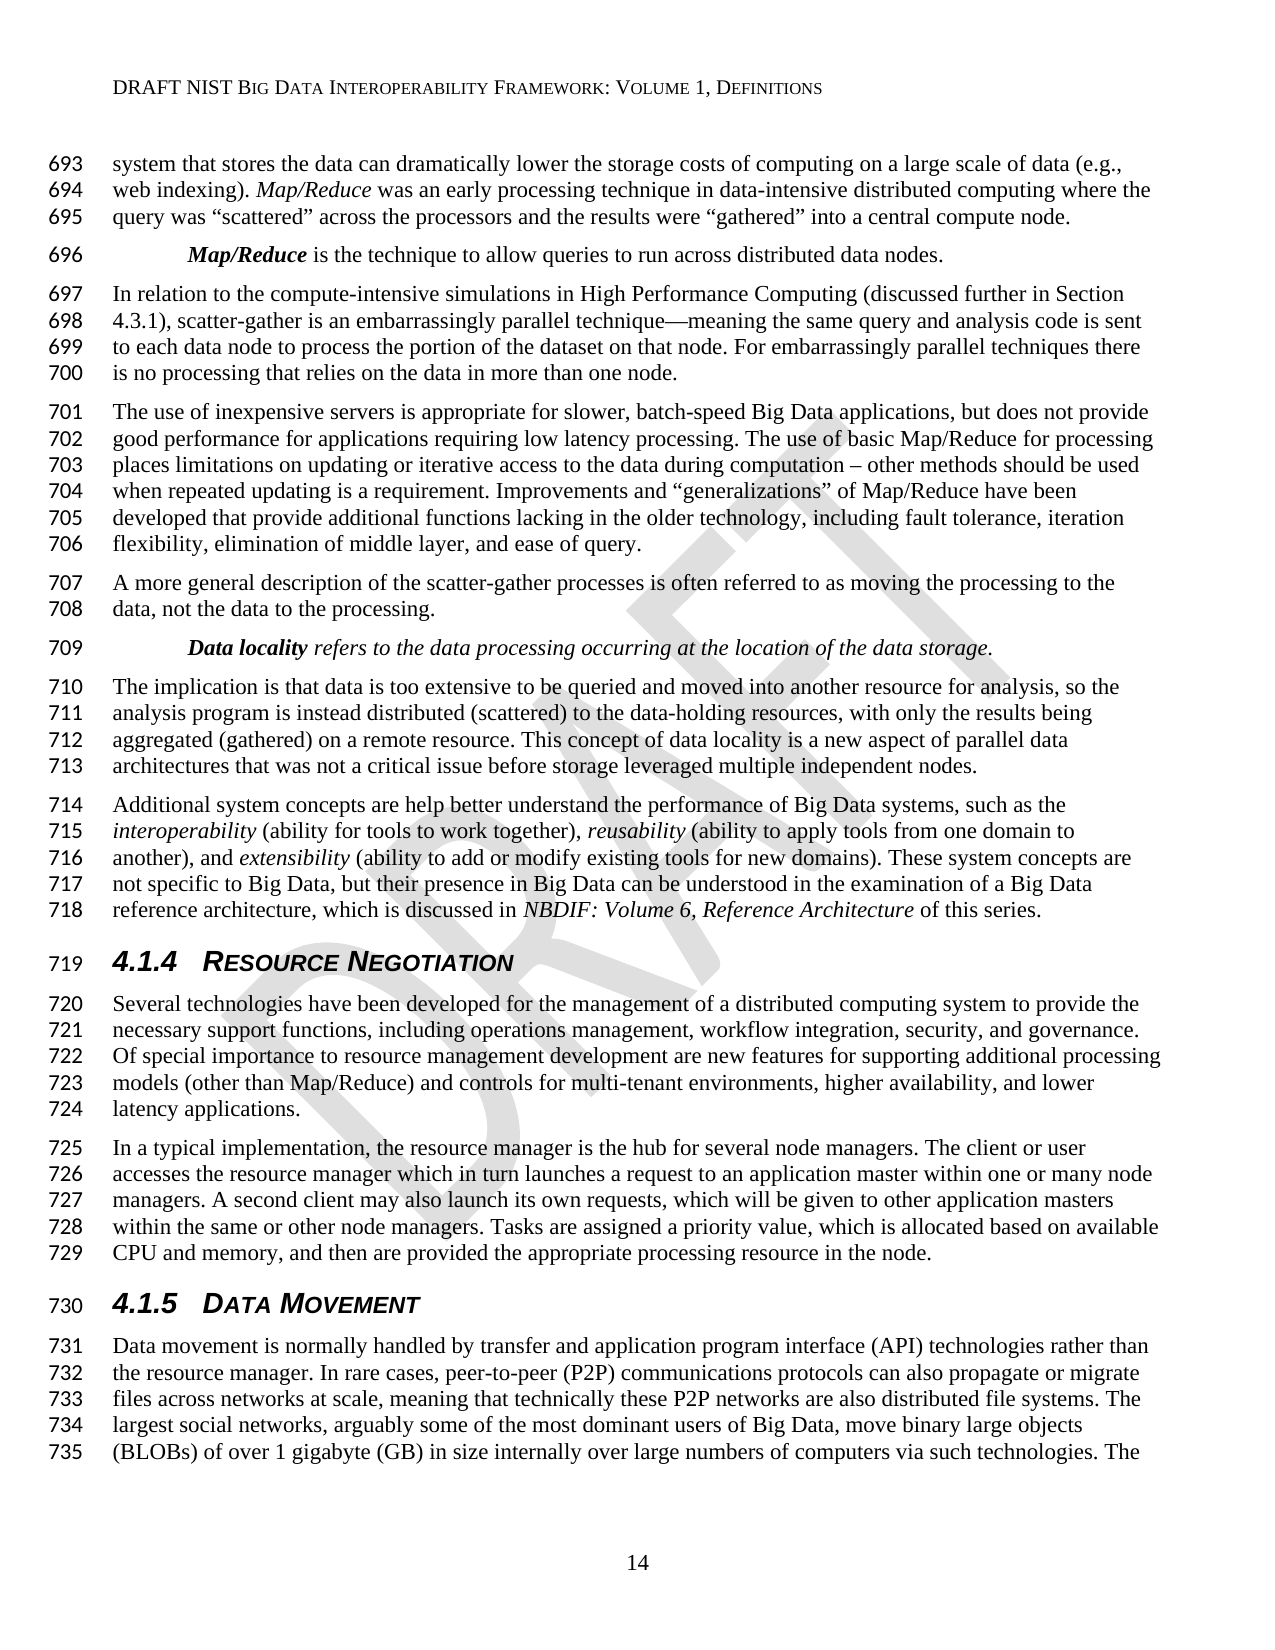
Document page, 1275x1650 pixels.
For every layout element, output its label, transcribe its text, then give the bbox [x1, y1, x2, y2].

text The use of inexpensive servers is appropriate for slower, batch-speed Big Data applications, but does not provide good performance for applications requiring low latency processing. The use of basic Map/Reduce for processing places limitations on updating or iterative access to the data during computation – other methods should be used when repeated updating is a requirement. Improvements and “generalizations” of Map/Reduce have been developed that provide additional functions lacking in the older technology, including fault tolerance, iteration flexibility, elimination of middle layer, and ease of query. [112, 398, 1162, 556]
subtitle Resource Negotiation [112, 943, 1162, 977]
text Map/Reduce is the technique to allow queries to run across distributed data nodes. [112, 242, 1162, 268]
text In relation to the compute-intensive simulations in High Performance Computing (discussed further in Section 4.3.1), scatter-gather is an embarrassingly parallel technique—meaning the same query and analysis code is sent to each data node to process the portion of the dataset on that node. For embarrassingly parallel techniques there is no processing that relies on the data in more than one node. [112, 280, 1162, 386]
text A more general description of the scatter-gather processes is often referred to as moving the processing to the data, not the data to the processing. [112, 569, 1162, 622]
text Several technologies have been developed for the management of a distributed computing system to provide the necessary support functions, including operations management, workflow integration, security, and governance. Of special importance to resource management development are new features for supporting additional processing models (other than Map/Reduce) and controls for multi-tenant environments, higher availability, and lower latency applications. [112, 989, 1162, 1121]
text The implication is that data is too extensive to be queried and moved into another resource for analysis, so the analysis program is instead distributed (scattered) to the data-holding resources, with only the results being aggregated (gathered) on a remote resource. This concept of data locality is a new aspect of parallel data architectures that was not a critical issue before storage leveraged multiple independent nodes. [112, 673, 1162, 778]
text Data locality refers to the data processing occurring at the location of the data storage. [187, 634, 1087, 661]
text In a typical implementation, the resource manager is the hub for several node managers. The client or user accesses the resource manager which in turn launches a request to an application master within one or many node managers. A second client may also launch its own requests, which will be given to other application masters within the same or other node managers. Tasks are assigned a priority value, which is allocated based on available CPU and memory, and then are provided the appropriate processing resource in the node. [112, 1134, 1162, 1266]
text Additional system concepts are help better understand the performance of Big Data systems, such as the interoperability (ability for tools to work together), reusability (ability to apply tools from one domain to another), and extensibility (ability to add or modify existing tools for new domains). These system concepts are not specific to Big Data, but their presence in Big Data can be understood in the examination of a Big Data reference architecture, which is discussed in NBDIF: Volume 6, Reference Architecture of this series. [112, 791, 1162, 923]
subtitle Data Movement [112, 1286, 1162, 1320]
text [112, 1332, 1162, 1464]
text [112, 150, 1162, 229]
